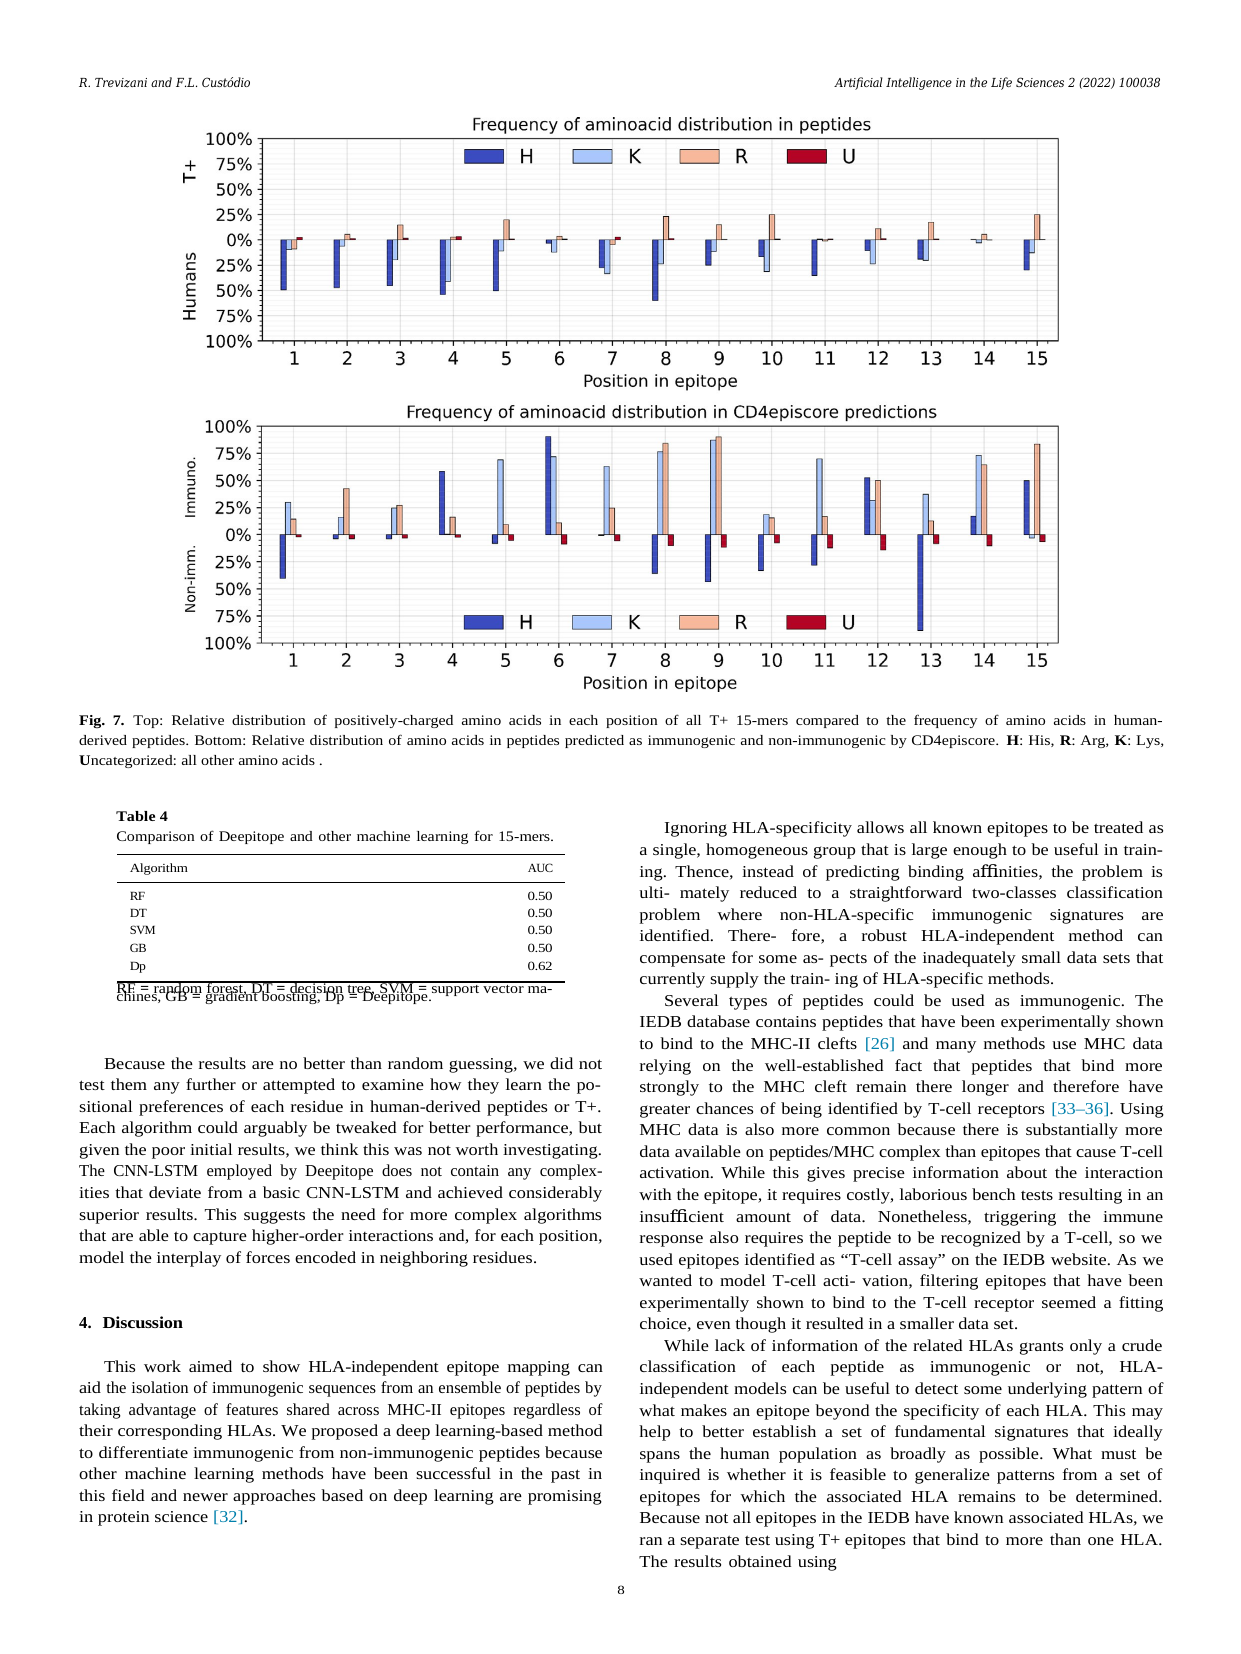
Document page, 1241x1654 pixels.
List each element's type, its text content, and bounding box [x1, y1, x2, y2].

picture [890, 1037, 894, 1051]
table_cell 0.62 [358, 958, 565, 981]
text Table 4 [116, 807, 607, 824]
text Ignoring HLA-specificity allows all known epitopes to be treated as a single, homogeneous group that is large enough to be useful in train- ing. Thence, instead of predicting binding aﬃnities, the problem is ulti- mately reduced to a straightforward two-classes classification problem where non-HLA-specific immunogenic signatures are identified. There- fore, a robust HLA-independent method can compensate for some as- pects of the inadequately small data sets that currently supply the train- ing of HLA-specific methods. [639, 818, 1163, 988]
table_cell 0.50 [358, 940, 565, 958]
picture [865, 1037, 869, 1051]
table_cell RF [117, 883, 358, 904]
text While lack of information of the related HLAs grants only a crude classification of each peptide as immunogenic or not, HLA-independent models can be useful to detect some underlying pattern of what makes an epitope beyond the specificity of each HLA. This may help to better establish a set of fundamental signatures that ideally spans the human population as broadly as possible. What must be inquired is whether it is feasible to generalize patterns from a set of epitopes for which the associated HLA remains to be determined. Because not all epitopes in the IEDB have known associated HLAs, we ran a separate test using T+ epitopes that bind to more than one HLA. The results obtained using [639, 1336, 1163, 1571]
table_cell GB [117, 940, 358, 958]
subtitle Discussion [79, 1313, 607, 1332]
table_cell SVM [117, 922, 358, 940]
picture [183, 117, 1059, 692]
table_header Algorithm [117, 855, 358, 882]
text RF = random forest, DT = decision tree, SVM = support vector ma- chines, GB = gradient boosting, Dp = Deepitope. [116, 986, 600, 1006]
table_cell 0.50 [358, 922, 565, 940]
text Comparison of Deepitope and other machine learning for 15-mers. [116, 827, 607, 844]
table_cell 0.50 [358, 883, 565, 904]
table_cell 0.50 [358, 904, 565, 922]
table_cell Dp [117, 958, 358, 981]
table_header AUC [358, 855, 565, 882]
text Fig. 7. Top: Relative distribution of positively-charged amino acids in each position of all T+ 15-mers compared to the frequency of amino acids in human- derived peptides. Bottom: Relative distribution of amino acids in peptides predicted as immunogenic and non-immunogenic by CD4episcore. H: His, R: Arg, K: Lys, Uncategorized: all other amino acids . [79, 712, 1164, 768]
text This work aimed to show HLA-independent epitope mapping can aid the isolation of immunogenic sequences from an ensemble of peptides by taking advantage of features shared across MHC-II epitopes regardless of their corresponding HLAs. We proposed a deep learning-based method to differentiate immunogenic from non-immunogenic peptides because other machine learning methods have been successful in the past in this field and newer approaches based on deep learning are promising in protein science [32]. [79, 1356, 603, 1526]
table_cell DT [117, 904, 358, 922]
text Several types of peptides could be used as immunogenic. The IEDB database contains peptides that have been experimentally shown to bind to the MHC-II clefts [26] and many methods use MHC data relying on the well-established fact that peptides that bind more strongly to the MHC cleft remain there longer and therefore have greater chances of being identified by T-cell receptors [33–36]. Using MHC data is also more common because there is substantially more data available on peptides/MHC complex than epitopes that cause T-cell activation. While this gives precise information about the interaction with the epitope, it requires costly, laborious bench tests resulting in an insuﬃcient amount of data. Nonetheless, triggering the immune response also requires the peptide to be recognized by a T-cell, so we used epitopes identified as “T-cell assay” on the IEDB website. As we wanted to model T-cell acti- vation, filtering epitopes that have been experimentally shown to bind to the T-cell receptor seemed a fitting choice, even though it resulted in a smaller data set. [639, 991, 1163, 1333]
text Because the results are no better than random guessing, we did not test them any further or attempted to examine how they learn the po- sitional preferences of each residue in human-derived peptides or T+. Each algorithm could arguably be tweaked for better performance, but given the poor initial results, we think this was not worth investigating. The CNN-LSTM employed by Deepitope does not contain any complex- ities that deviate from a basic CNN-LSTM and achieved considerably superior results. This suggests the need for more complex algorithms that are able to capture higher-order interactions and, for each position, model the interplay of forces encoded in neighboring residues. [79, 1053, 603, 1267]
picture [214, 1510, 218, 1524]
